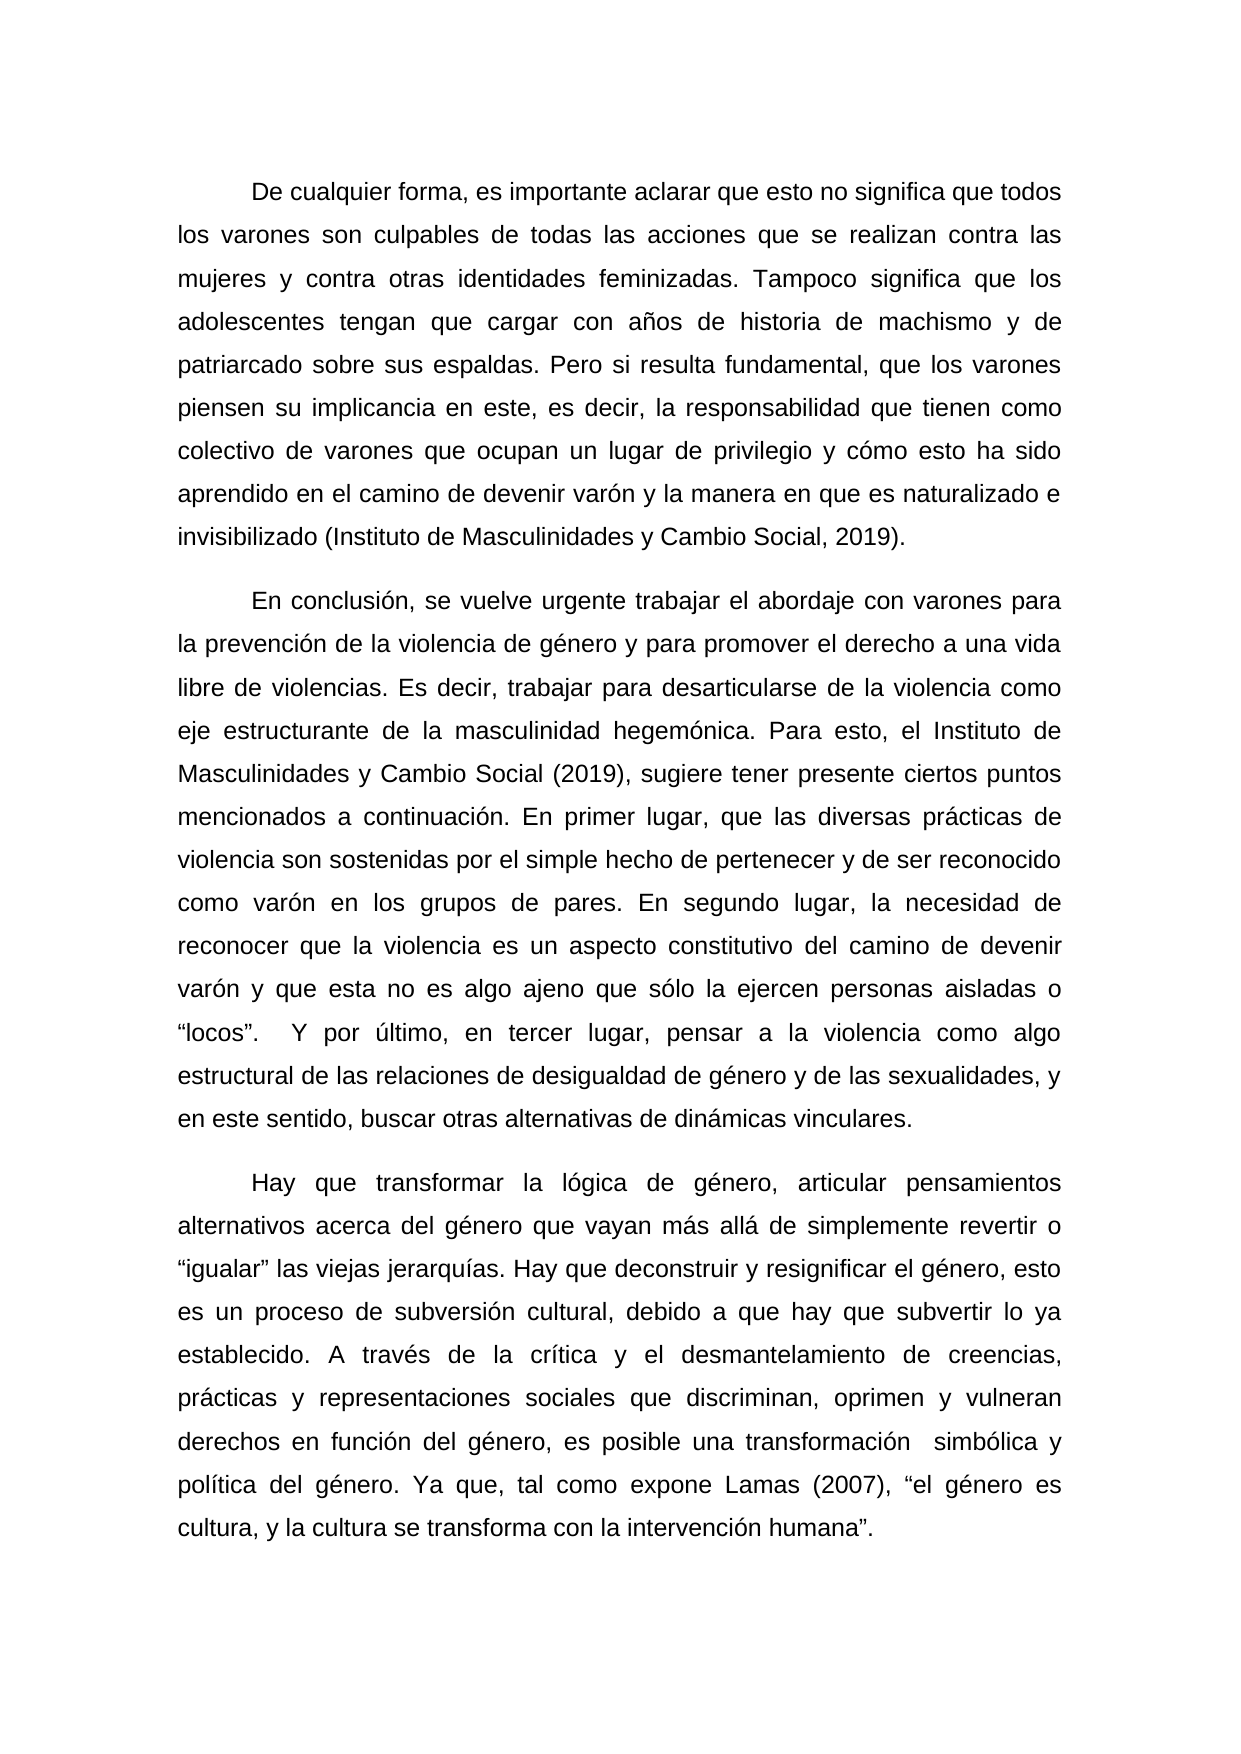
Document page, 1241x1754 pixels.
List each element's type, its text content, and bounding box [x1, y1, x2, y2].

text De cualquier forma, es importante aclarar que esto no significa que todos los varones son culpables de todas las acciones que se realizan contra las mujeres y contra otras identidades feminizadas. Tampoco significa que los adolescentes tengan que cargar con años de historia de machismo y de patriarcado sobre sus espaldas. Pero si resulta fundamental, que los varones piensen su implicancia en este, es decir, la responsabilidad que tienen como colectivo de varones que ocupan un lugar de privilegio y cómo esto ha sido aprendido en el camino de devenir varón y la manera en que es naturalizado e invisibilizado (Instituto de Masculinidades y Cambio Social, 2019). [177, 177, 1063, 551]
text Hay que transformar la lógica de género, articular pensamientos alternativos acerca del género que vayan más allá de simplemente revertir o “igualar” las viejas jerarquías. Hay que deconstruir y resignificar el género, esto es un proceso de subversión cultural, debido a que hay que subvertir lo ya establecido. A través de la crítica y el desmantelamiento de creencias, prácticas y representaciones sociales que discriminan, oprimen y vulneran derechos en función del género, es posible una transformación simbólica y política del género. Ya que, tal como expone Lamas (2007), “el género es cultura, y la cultura se transforma con la intervención humana”. [177, 1168, 1063, 1541]
text En conclusión, se vuelve urgente trabajar el abordaje con varones para la prevención de la violencia de género y para promover el derecho a una vida libre de violencias. Es decir, trabajar para desarticularse de la violencia como eje estructurante de la masculinidad hegemónica. Para esto, el Instituto de Masculinidades y Cambio Social (2019), sugiere tener presente ciertos puntos mencionados a continuación. En primer lugar, que las diversas prácticas de violencia son sostenidas por el simple hecho de pertenecer y de ser reconocido como varón en los grupos de pares. En segundo lugar, la necesidad de reconocer que la violencia es un aspecto constitutivo del camino de devenir varón y que esta no es algo ajeno que sólo la ejercen personas aisladas o “locos”. Y por último, en tercer lugar, pensar a la violencia como algo estructural de las relaciones de desigualdad de género y de las sexualidades, y en este sentido, buscar otras alternativas de dinámicas vinculares. [177, 586, 1063, 1132]
